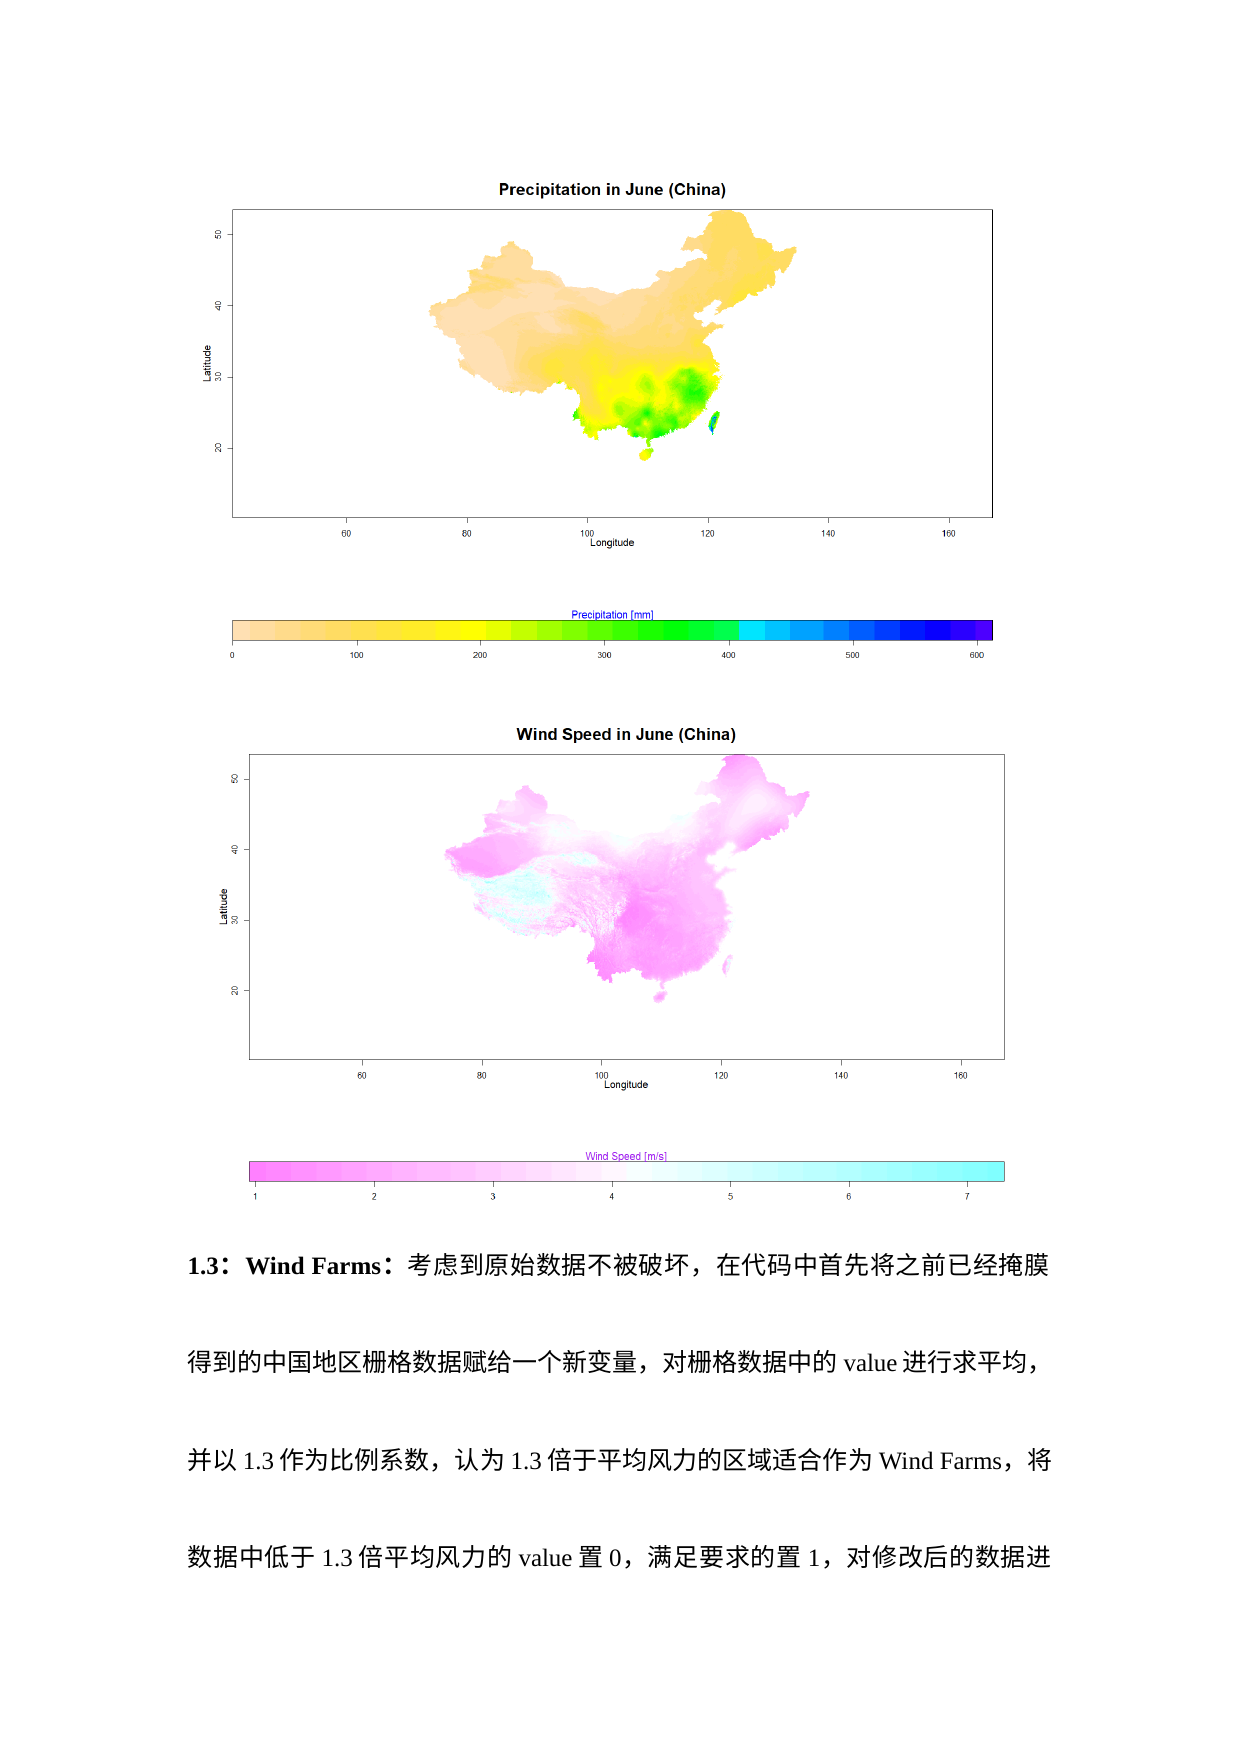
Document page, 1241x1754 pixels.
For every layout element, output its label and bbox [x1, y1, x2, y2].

text [187, 1231, 1053, 1588]
picture [187, 696, 1053, 1210]
picture [187, 162, 1053, 671]
